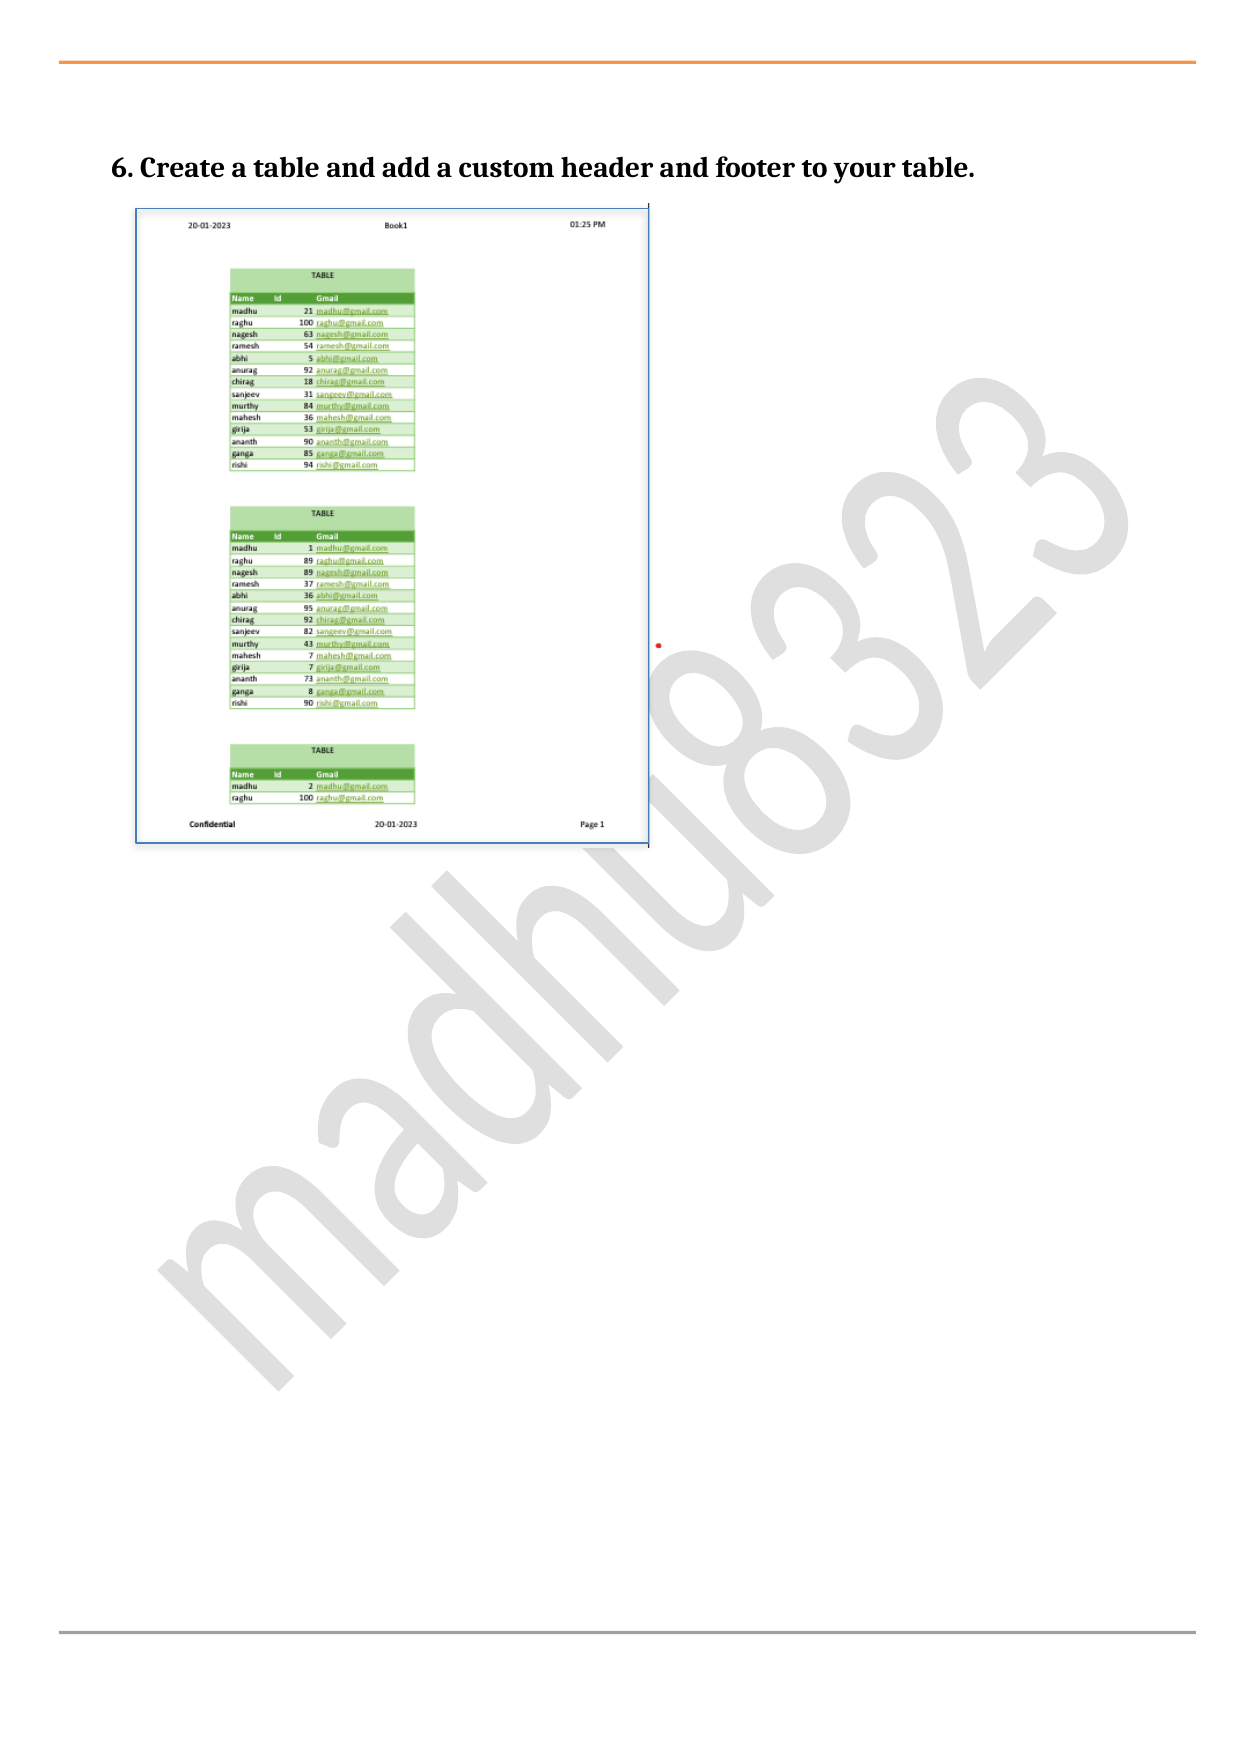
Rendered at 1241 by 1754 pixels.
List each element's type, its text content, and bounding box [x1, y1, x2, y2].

picture [148, 203, 662, 848]
picture [148, 209, 648, 842]
text 6. Create a table and add a custom header and footer to your table. [111, 151, 1196, 184]
